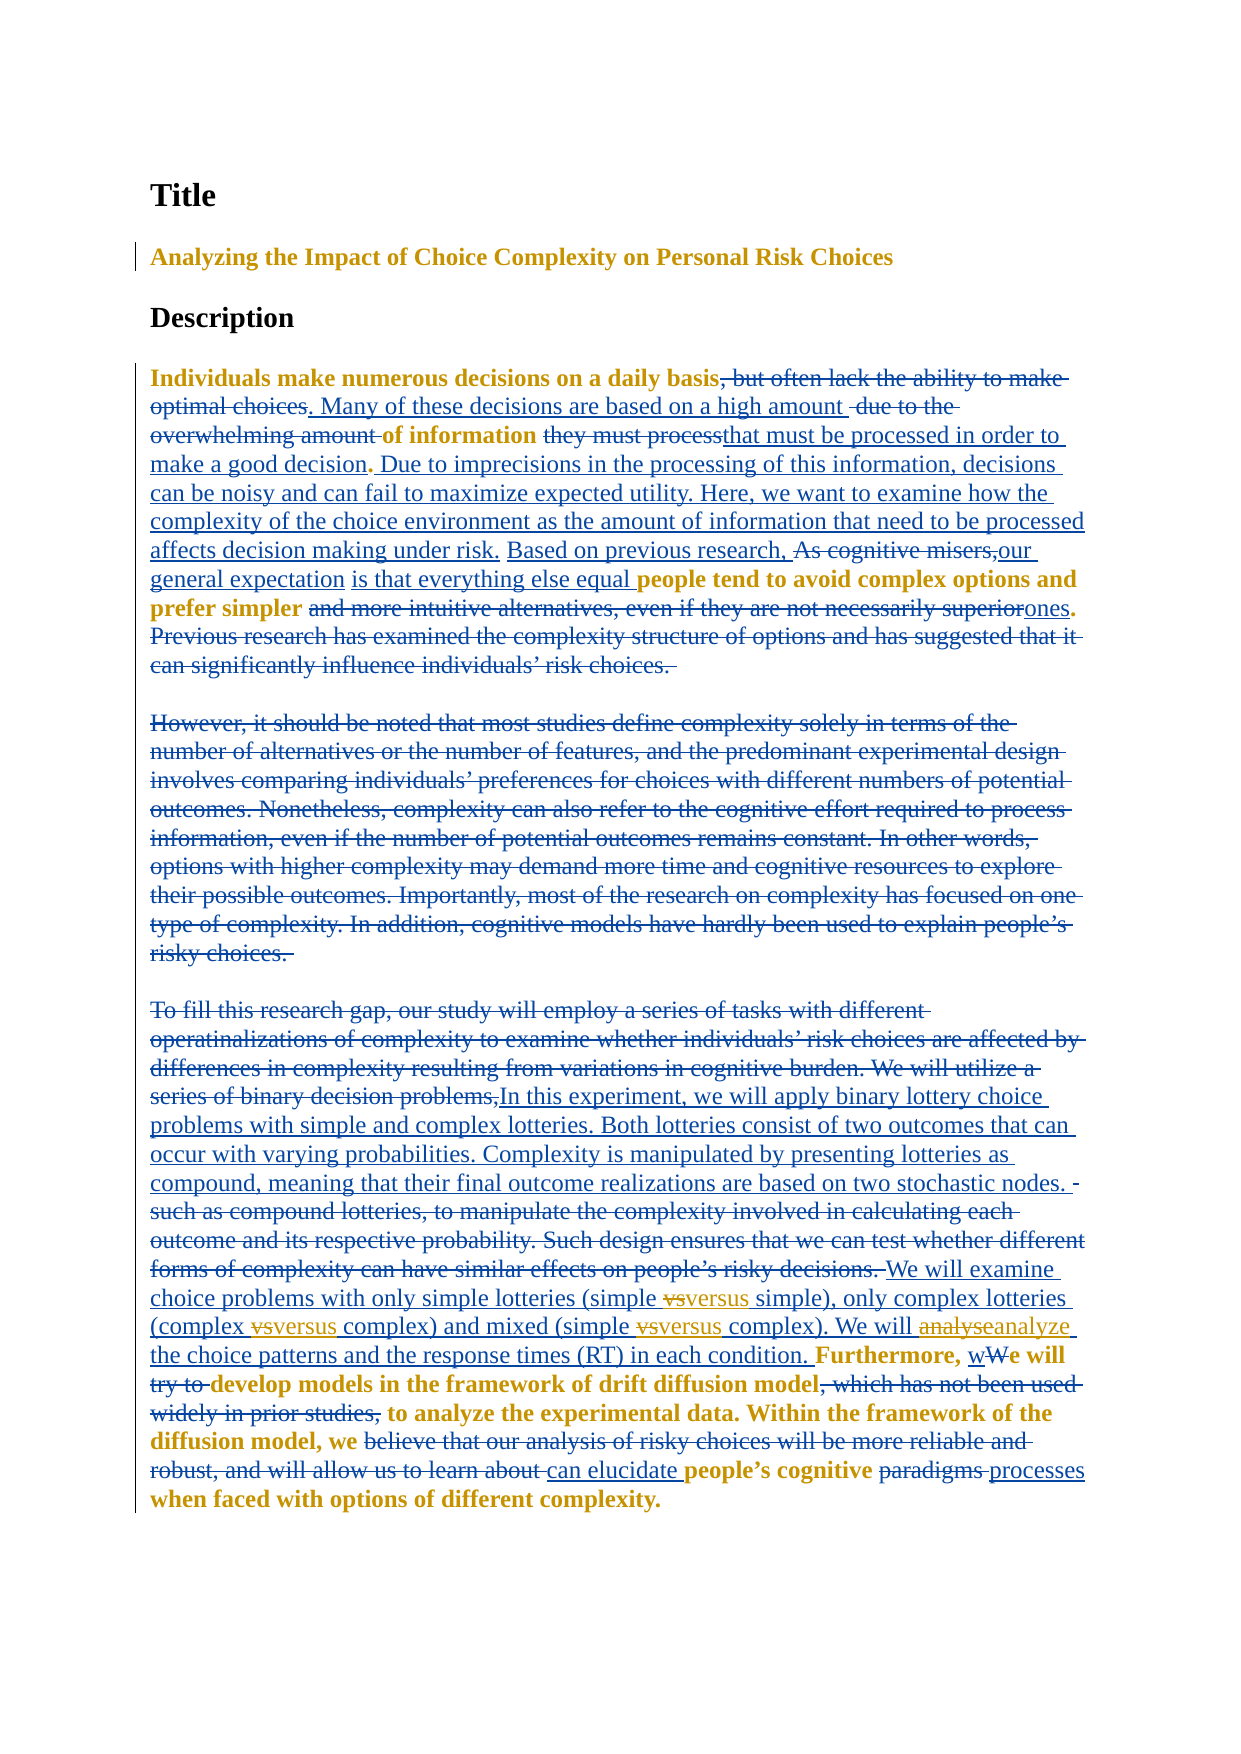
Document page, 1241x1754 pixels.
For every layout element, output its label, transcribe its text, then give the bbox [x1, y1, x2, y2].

text Furthermore, e will develop models in the framework of drift diffusion model to analyze the experimental data. Within the framework of the diffusion model, we people’s cognitive when faced with options of different complexity. [150, 995, 1090, 1513]
text Analyzing the Impact of Choice Complexity on Personal Risk Choices [150, 242, 1090, 271]
text Individuals make numerous decisions on a daily basisof information . people tend to avoid complex options and prefer simpler . [150, 363, 1090, 679]
subtitle Title [150, 175, 1090, 213]
subtitle Description [150, 300, 1090, 333]
